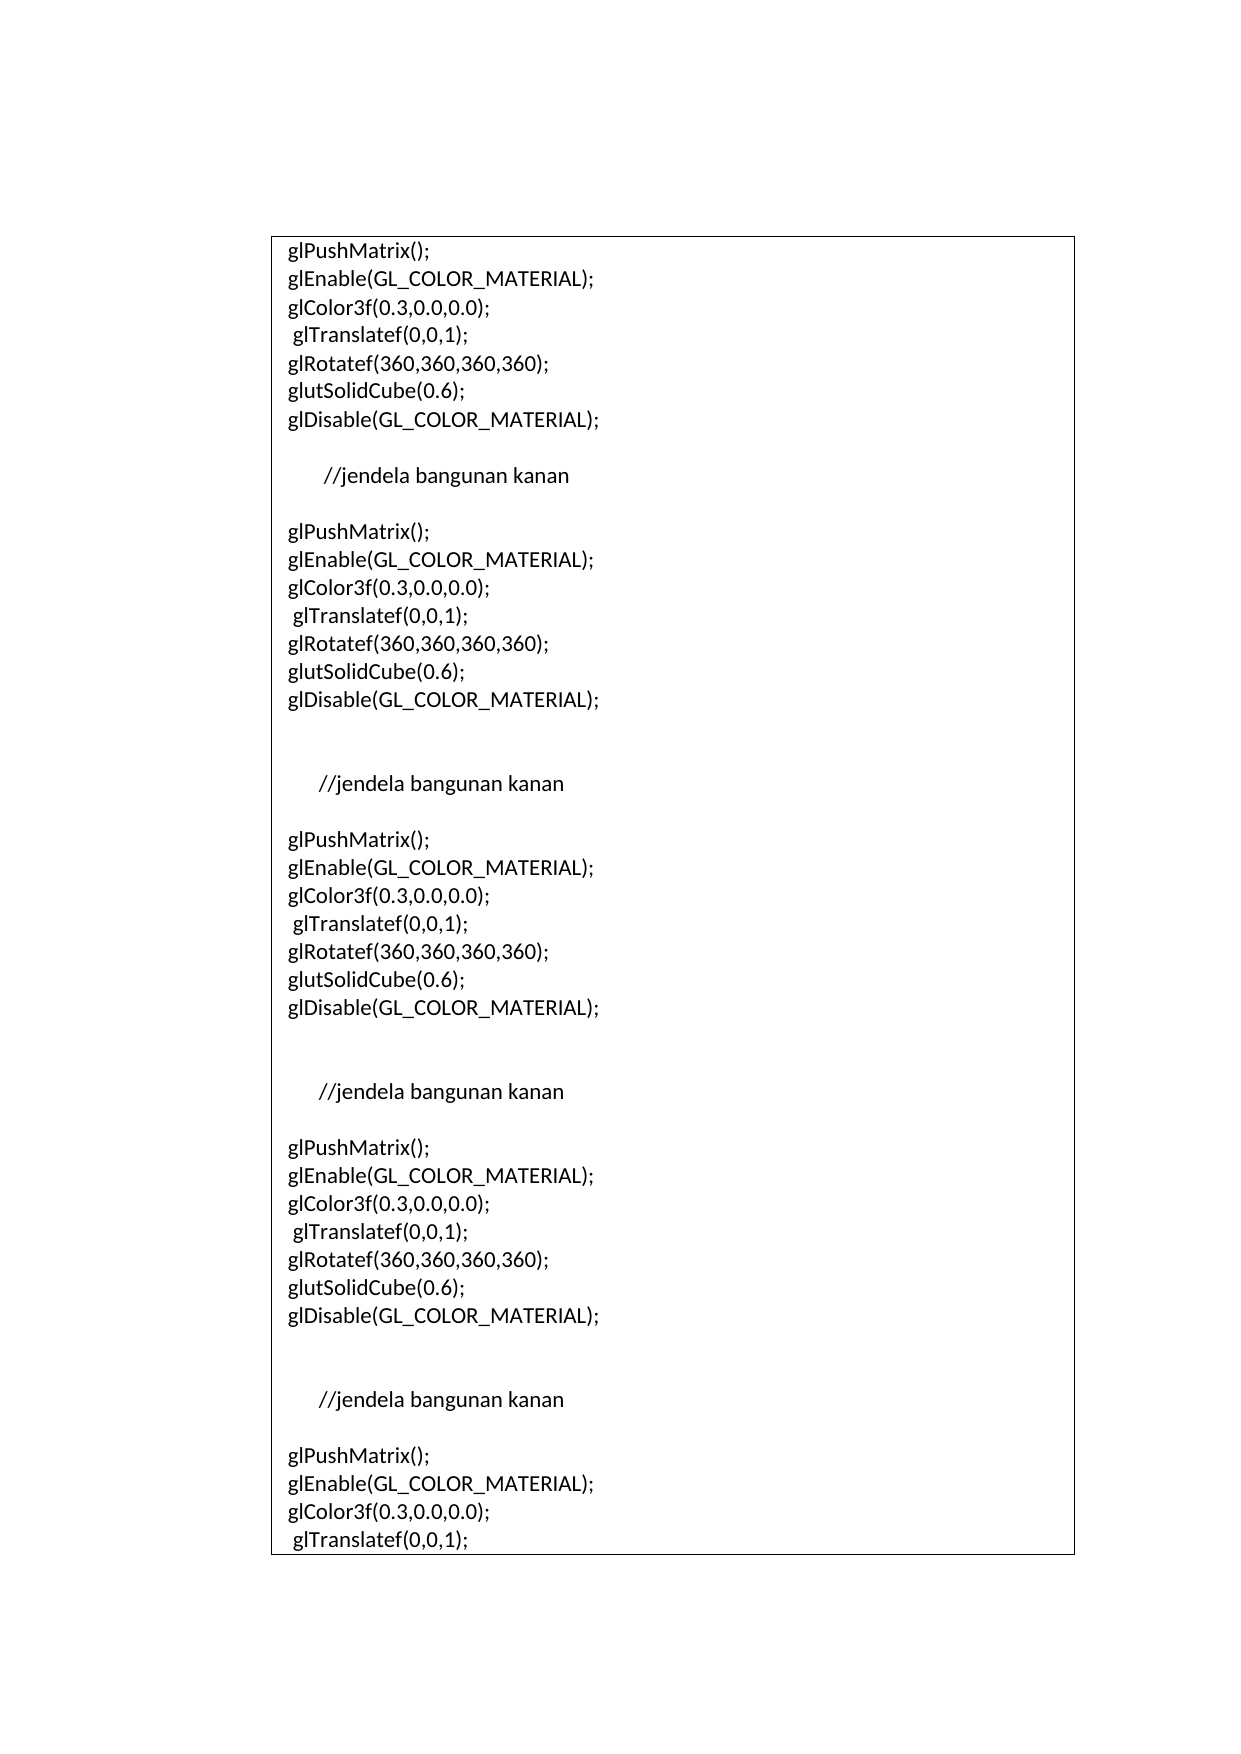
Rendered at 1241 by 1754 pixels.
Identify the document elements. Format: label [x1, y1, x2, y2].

table_header [272, 237, 1074, 1553]
